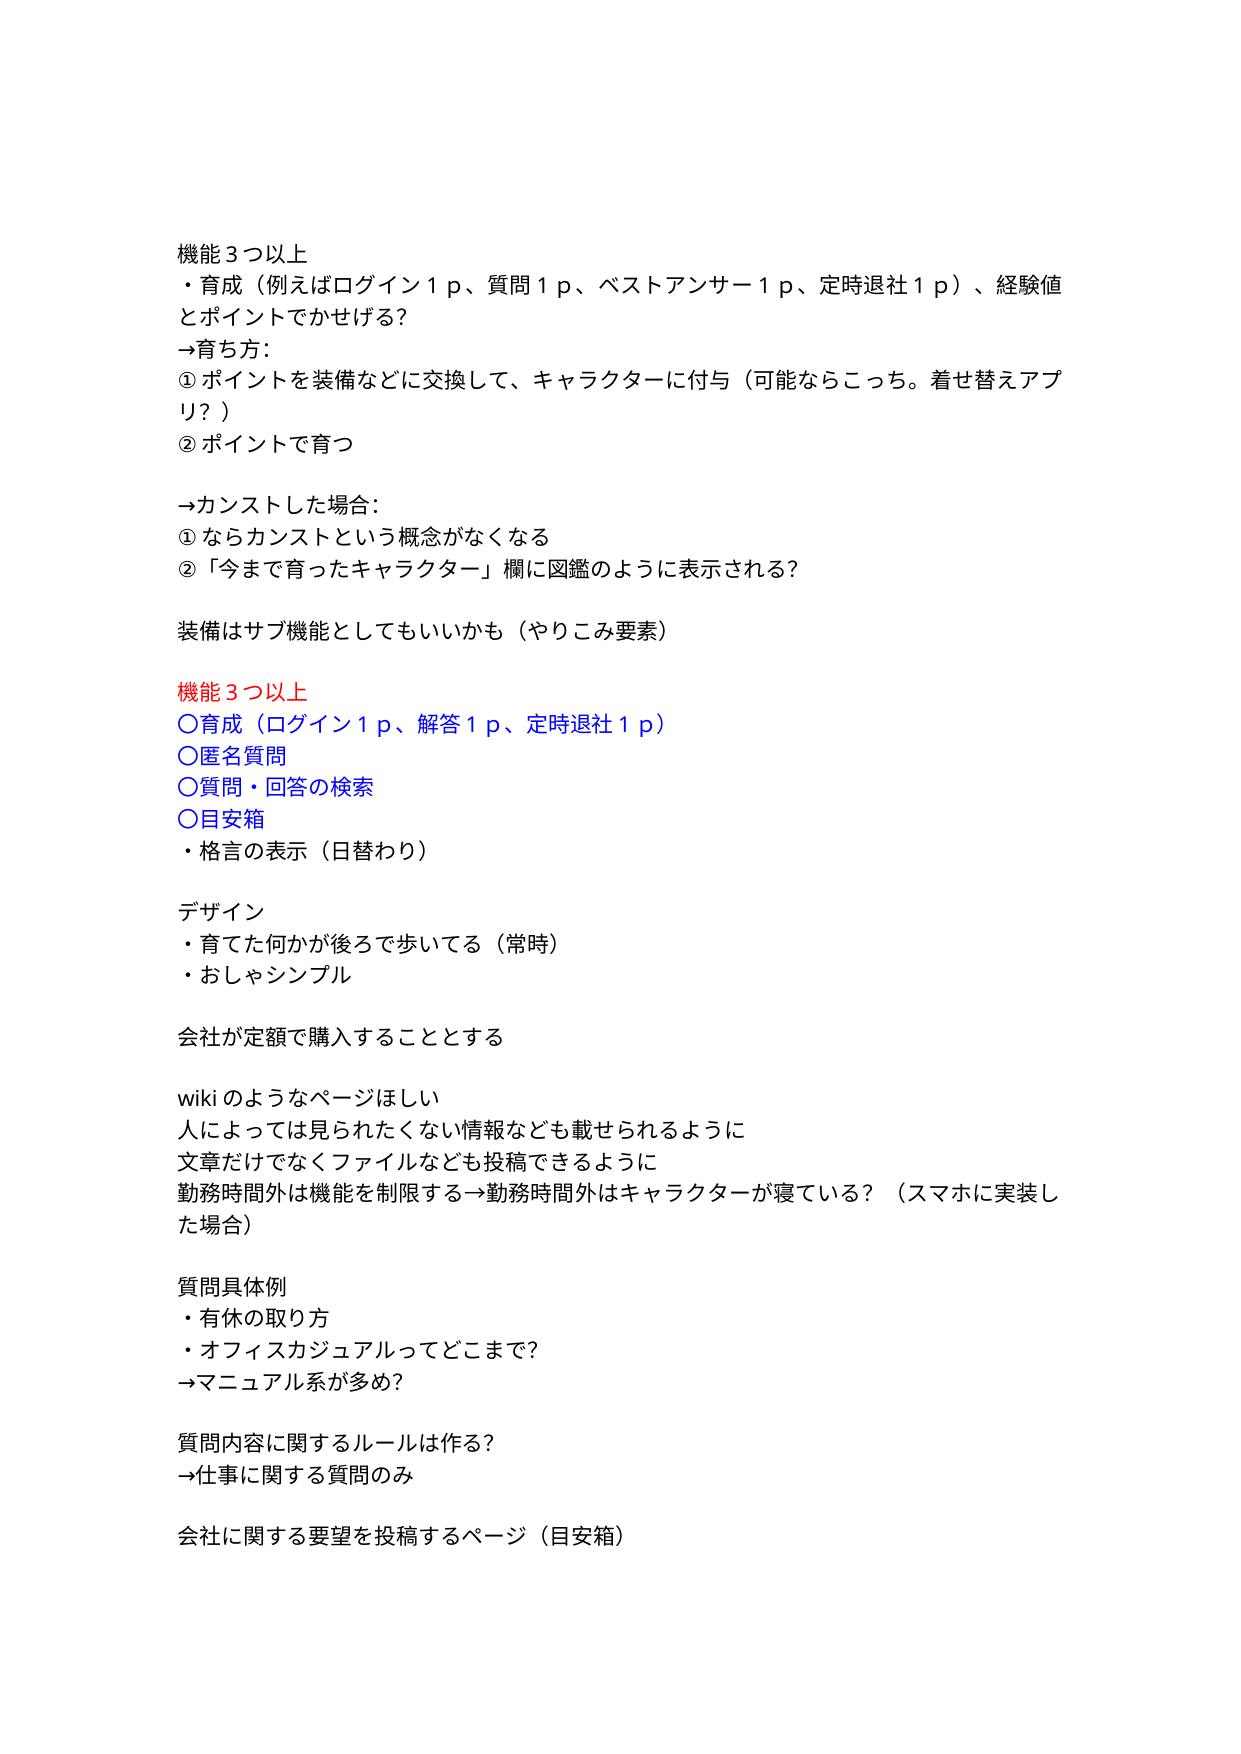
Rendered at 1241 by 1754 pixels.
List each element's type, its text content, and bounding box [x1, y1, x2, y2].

text ②「今まで育ったキャラクター」欄に図鑑のように表示される？ [177, 552, 1063, 584]
text 質問内容に関するルールは作る？ [177, 1426, 1063, 1458]
text wikiのようなページほしい [177, 1081, 1063, 1113]
text 装備はサブ機能としてもいいかも（やりこみ要素） [177, 614, 1063, 645]
text 質問具体例 [177, 1269, 1063, 1301]
text →カンストした場合： [177, 488, 1063, 520]
text ・オフィスカジュアルってどこまで？ [177, 1333, 1063, 1364]
text ・おしゃシンプル [177, 958, 1063, 990]
text デザイン [177, 895, 1063, 927]
text ②ポイントで育つ [177, 427, 1063, 459]
text ①ならカンストという概念がなくなる [177, 520, 1063, 552]
text →仕事に関する質問のみ [177, 1458, 1063, 1489]
text ・格言の表示（日替わり） [177, 834, 1063, 865]
text →マニュアル系が多め？ [177, 1364, 1063, 1396]
text 人によっては見られたくない情報なども載せられるように [177, 1113, 1063, 1145]
text 会社が定額で購入することとする [177, 1020, 1063, 1052]
text 〇質問・回答の検索 [177, 770, 1063, 802]
text 機能3つ以上 [177, 675, 1063, 707]
text 機能3つ以上 [177, 237, 1063, 268]
text ・有休の取り方 [177, 1301, 1063, 1333]
text 会社に関する要望を投稿するページ（目安箱） [177, 1519, 1063, 1551]
text ・育てた何かが後ろで歩いてる（常時） [177, 927, 1063, 958]
text 文章だけでなくファイルなども投稿できるように [177, 1145, 1063, 1176]
text →育ち方： [177, 332, 1063, 363]
text ・育成（例えばログイン1ｐ、質問1ｐ、ベストアンサー1ｐ、定時退社1ｐ）、経験値とポイントでかせげる？ [177, 268, 1063, 332]
text 勤務時間外は機能を制限する→勤務時間外はキャラクターが寝ている？（スマホに実装した場合） [177, 1176, 1063, 1240]
text 〇匿名質問 [177, 739, 1063, 770]
text ①ポイントを装備などに交換して、キャラクターに付与（可能ならこっち。着せ替えアプリ？） [177, 363, 1063, 427]
text 〇目安箱 [177, 802, 1063, 834]
text 〇育成（ログイン1ｐ、解答1ｐ、定時退社1ｐ） [177, 707, 1063, 739]
